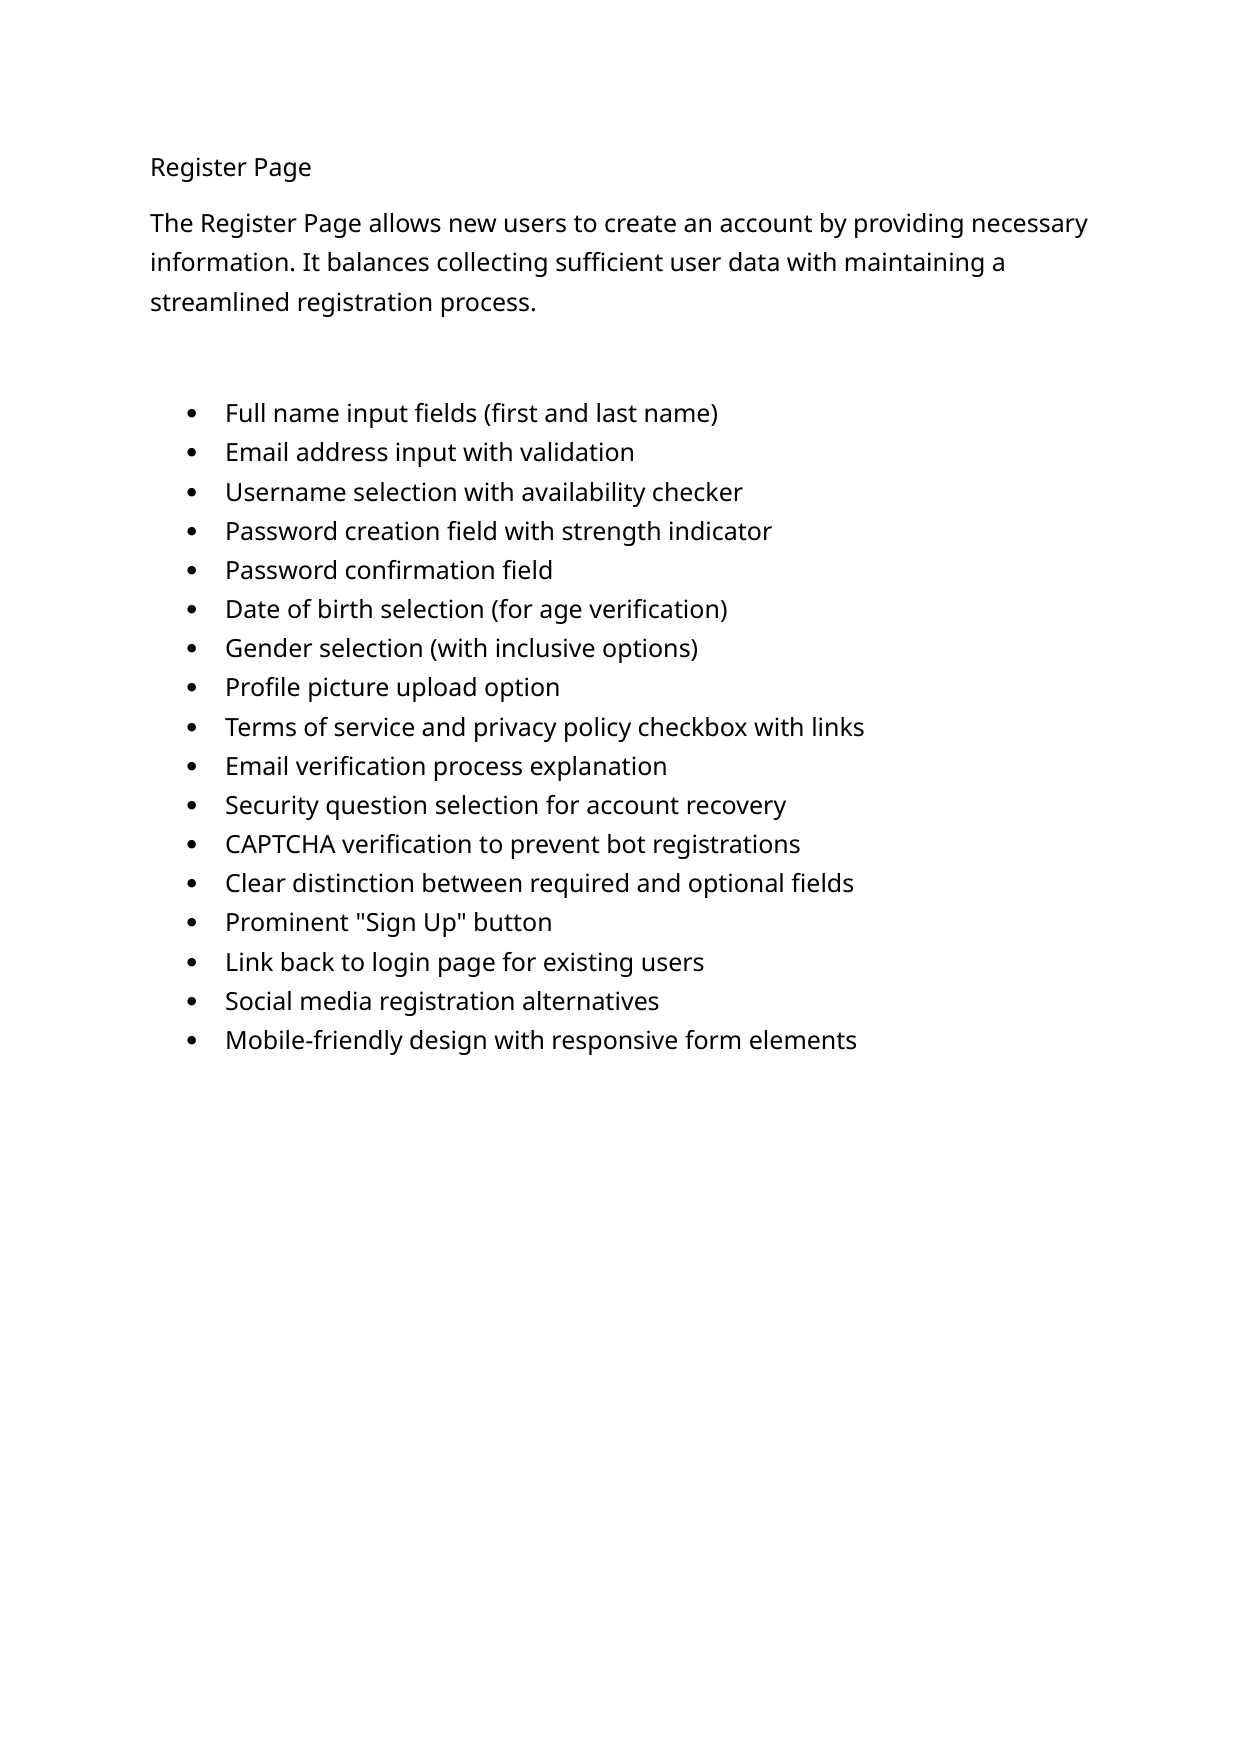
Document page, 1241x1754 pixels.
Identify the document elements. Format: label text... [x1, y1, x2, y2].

list Password creation field with strength indicator [187, 513, 1090, 547]
list Profile picture upload option [187, 670, 1090, 704]
list Password confirmation field [187, 552, 1090, 587]
list Email verification process explanation [187, 748, 1090, 782]
list Prominent "Sign Up" button [187, 905, 1090, 939]
list CAPTCHA verification to prevent bot registrations [187, 827, 1090, 861]
text The Register Page allows new users to create an account by providing necessary information. It balances collecting sufficient user data with maintaining a streamlined registration process. [150, 206, 1090, 318]
list Social media registration alternatives [187, 983, 1090, 1017]
list Date of birth selection (for age verification) [187, 592, 1090, 626]
list Gender selection (with inclusive options) [187, 631, 1090, 665]
text Register Page [150, 150, 1090, 184]
list Email address input with validation [187, 435, 1090, 469]
list Full name input fields (first and last name) [187, 396, 1090, 430]
list Username selection with availability checker [187, 474, 1090, 508]
list Clear distinction between required and optional fields [187, 866, 1090, 900]
list Terms of service and privacy policy checkbox with links [187, 709, 1090, 743]
list Security question selection for account recovery [187, 787, 1090, 822]
list Link back to login page for existing users [187, 944, 1090, 978]
list Mobile-friendly design with responsive form elements [187, 1022, 1090, 1057]
